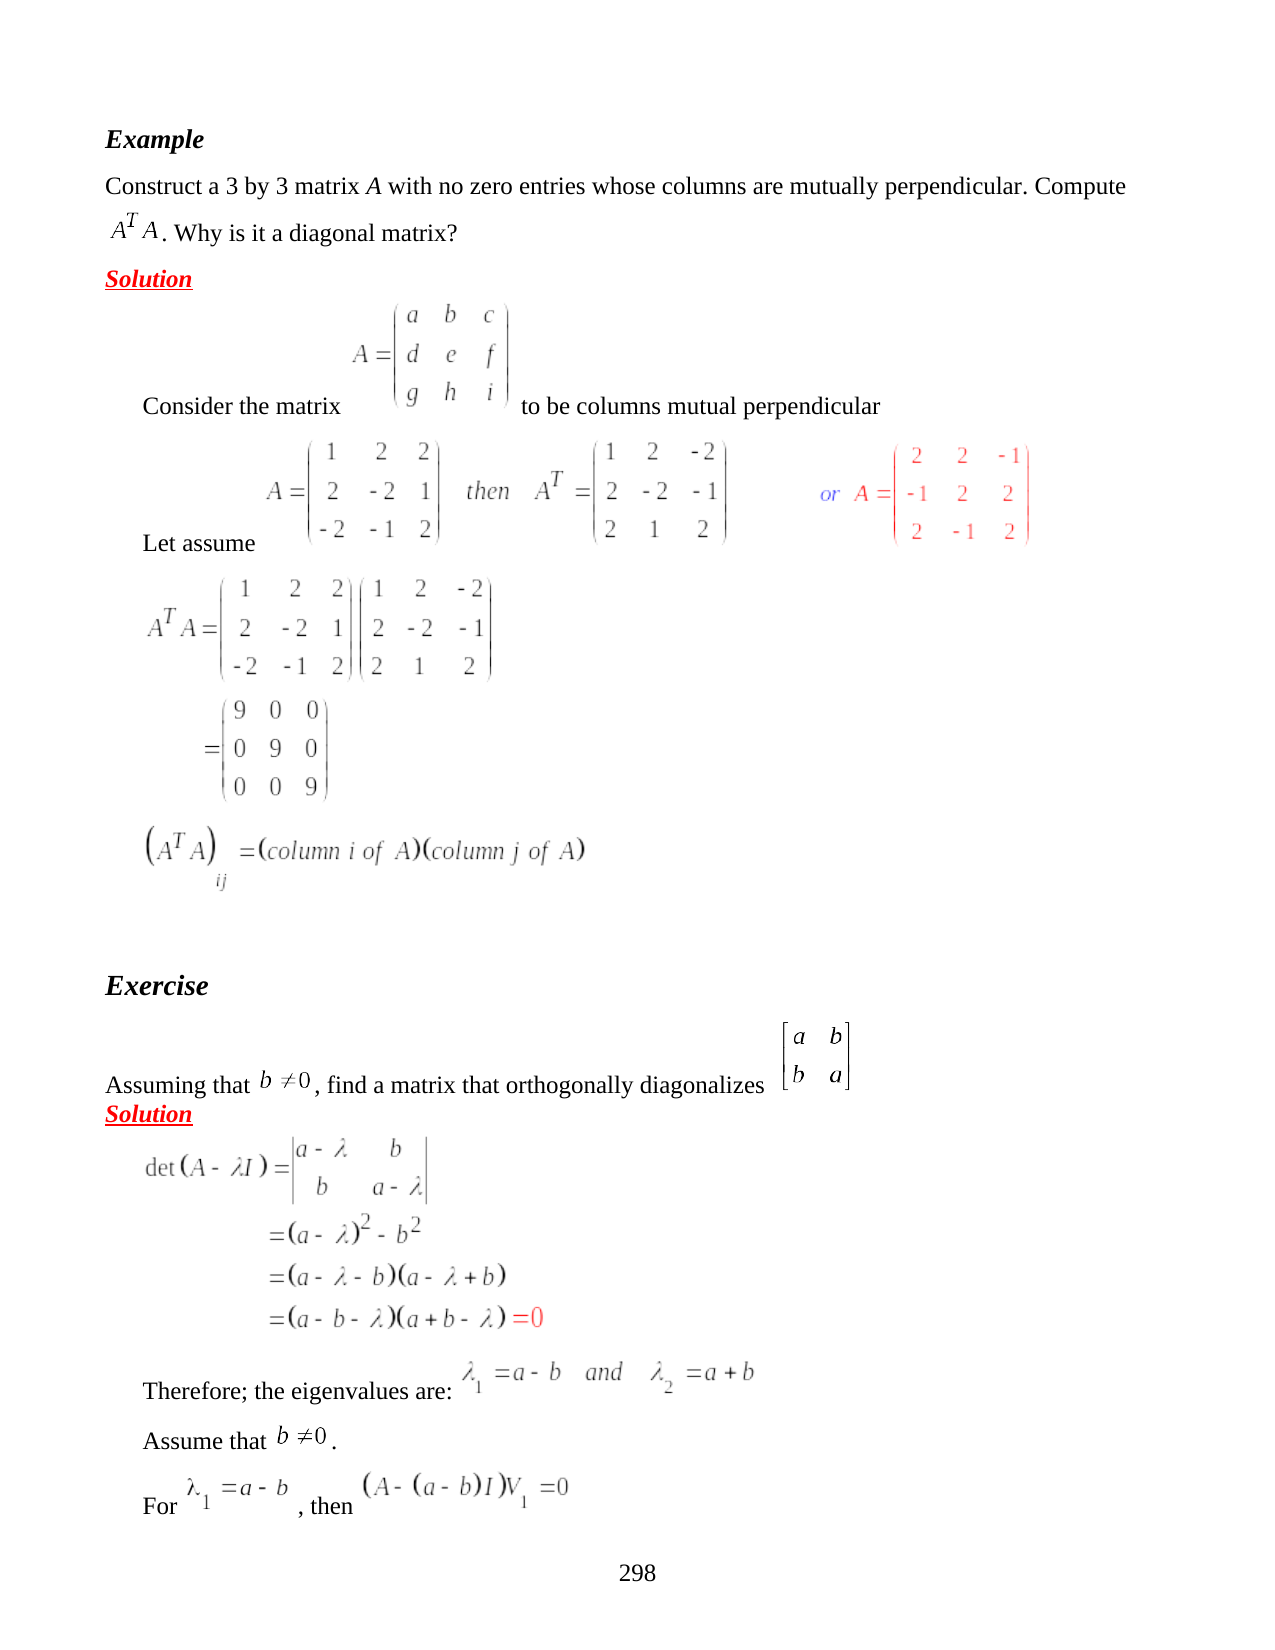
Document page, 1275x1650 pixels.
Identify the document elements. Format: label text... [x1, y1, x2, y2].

text Assume that . [142, 1419, 1170, 1454]
text Solution [105, 1099, 1170, 1128]
text Consider the matrix to be columns mutual perpendicular [142, 297, 1170, 419]
text Exercise [105, 968, 1170, 1001]
text Assuming that , find a matrix that orthogonally diagonalizes [105, 1019, 1170, 1099]
text For , then [142, 1469, 1170, 1520]
text Let assume [142, 434, 1170, 557]
text Example [105, 123, 1170, 154]
text Construct a 3 by 3 matrix A with no zero entries whose columns are mutually perpendicular. Compute . Why is it a diagonal matrix? [105, 171, 1170, 247]
text Solution [105, 264, 1170, 293]
text Therefore; the eigenvalues are: [142, 1356, 1170, 1405]
